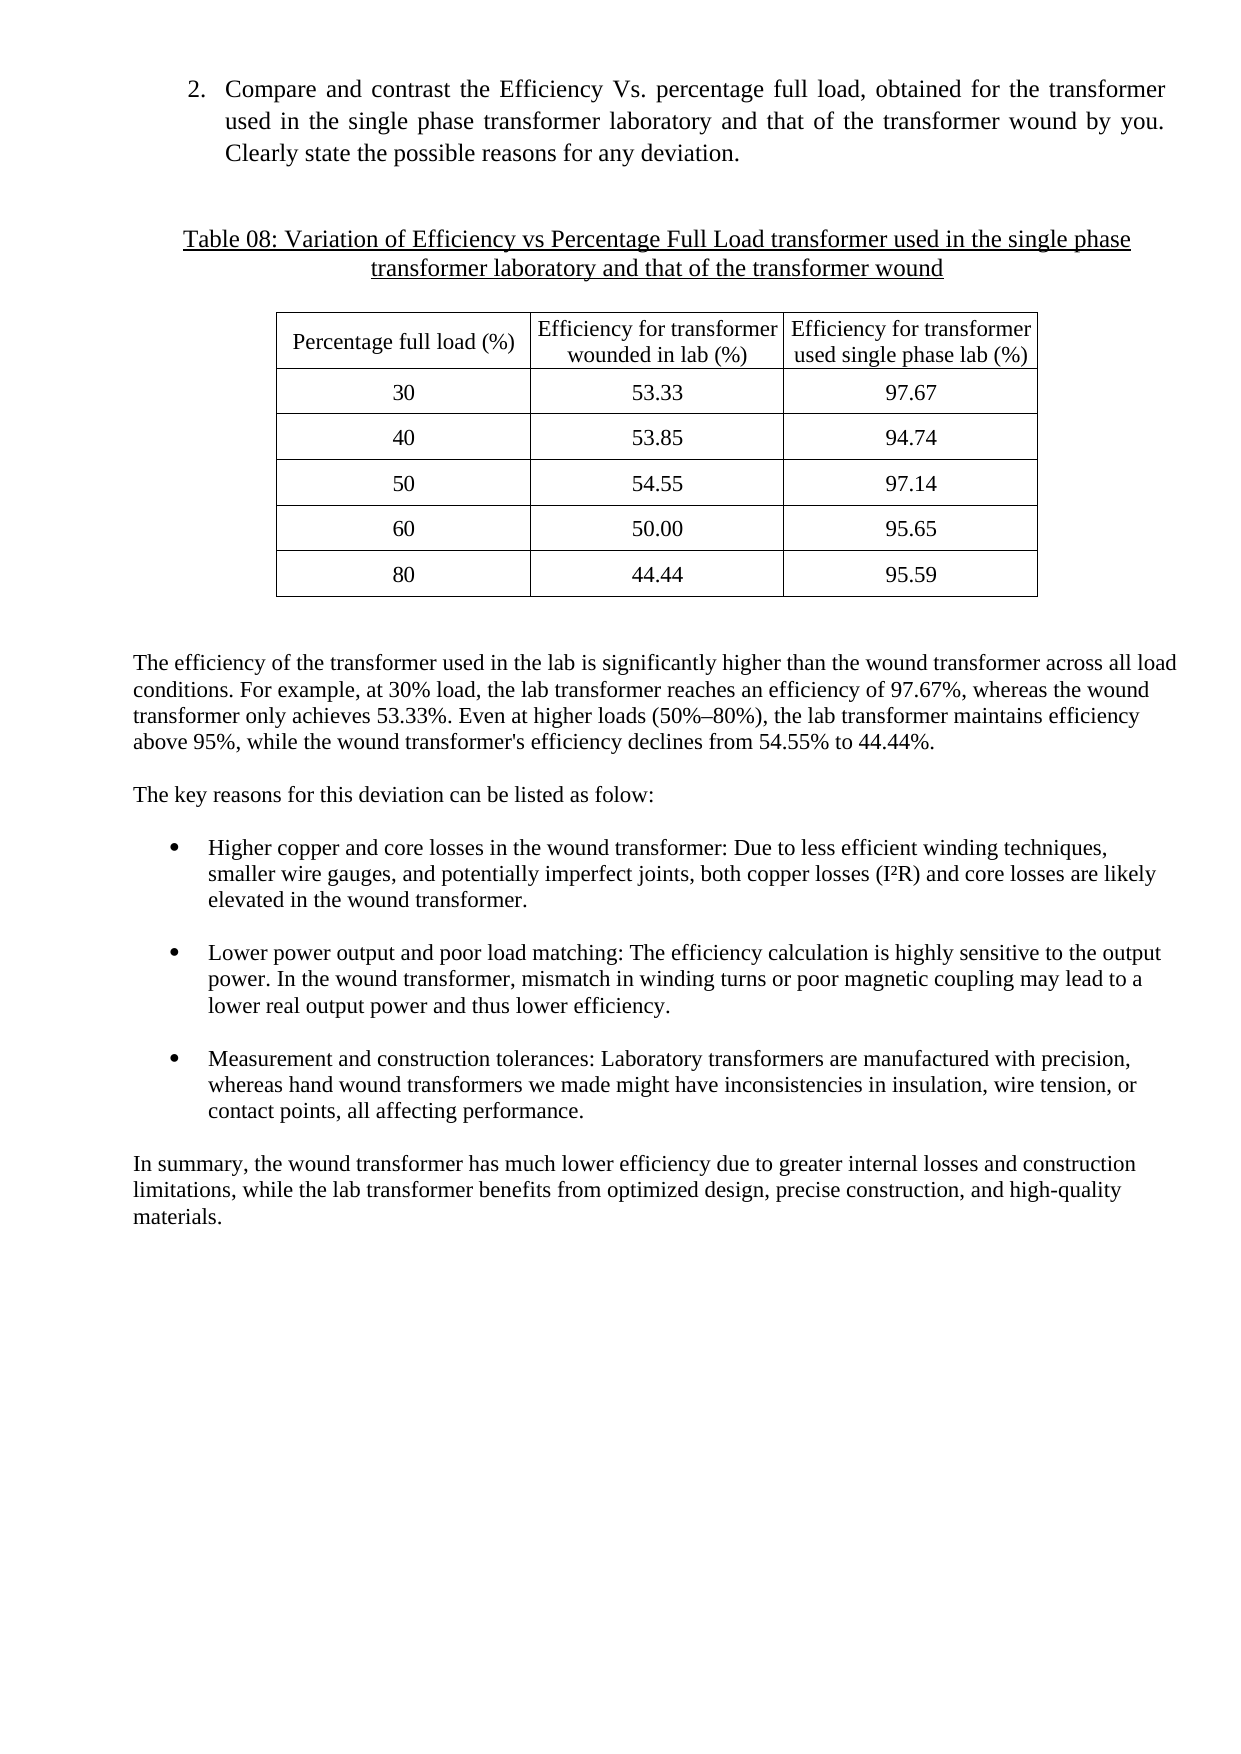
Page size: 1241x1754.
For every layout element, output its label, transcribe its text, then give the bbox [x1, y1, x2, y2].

text In summary, the wound transformer has much lower efficiency due to greater internal losses and construction limitations, while the lab transformer benefits from optimized design, precise construction, and high-quality materials. [133, 1150, 1181, 1229]
table_cell 53.33 [531, 369, 783, 413]
text The key reasons for this deviation can be listed as folow: [133, 781, 1181, 807]
list Compare and contrast the Efficiency Vs. percentage full load, obtained for the transformer used in the single phase transformer laboratory and that of the transformer wound by you. Clearly state the possible reasons for any deviation. [187, 74, 1166, 166]
table_cell 95.65 [784, 506, 1037, 550]
table_cell 60 [277, 506, 530, 550]
list Higher copper and core losses in the wound transformer: Due to less efficient winding techniques, smaller wire gauges, and potentially imperfect joints, both copper losses (I²R) and core losses are likely elevated in the wound transformer. [170, 834, 1181, 913]
table_cell 44.44 [531, 551, 783, 596]
table_cell 80 [277, 551, 530, 596]
table_cell 97.14 [784, 460, 1037, 504]
table_cell 53.85 [531, 414, 783, 459]
table_header Efficiency for transformer wounded in lab (%) [531, 313, 783, 368]
table_cell 97.67 [784, 369, 1037, 413]
table_cell 95.59 [784, 551, 1037, 596]
table_cell 94.74 [784, 414, 1037, 459]
table_cell 30 [277, 369, 530, 413]
table_cell 50 [277, 460, 530, 504]
text The efficiency of the transformer used in the lab is significantly higher than the wound transformer across all load conditions. For example, at 30% load, the lab transformer reaches an efficiency of 97.67%, whereas the wound transformer only achieves 53.33%. Even at higher loads (50%–80%), the lab transformer maintains efficiency above 95%, while the wound transformer's efficiency declines from 54.55% to 44.44%. [133, 649, 1181, 755]
list Lower power output and poor load matching: The efficiency calculation is highly sensitive to the output power. In the wound transformer, mismatch in winding turns or poor magnetic coupling may lead to a lower real output power and thus lower efficiency. [170, 939, 1181, 1018]
table_cell 54.55 [531, 460, 783, 504]
list Measurement and construction tolerances: Laboratory transformers are manufactured with precision, whereas hand wound transformers we made might have inconsistencies in insulation, wire tension, or contact points, all affecting performance. [170, 1044, 1181, 1124]
table_header Efficiency for transformer used single phase lab (%) [784, 313, 1037, 368]
text Table 08: Variation of Efficiency vs Percentage Full Load transformer used in the single phase transformer laboratory and that of the transformer wound [133, 224, 1181, 282]
table_cell 40 [277, 414, 530, 459]
table_cell 50.00 [531, 506, 783, 550]
table_header Percentage full load (%) [277, 313, 530, 368]
